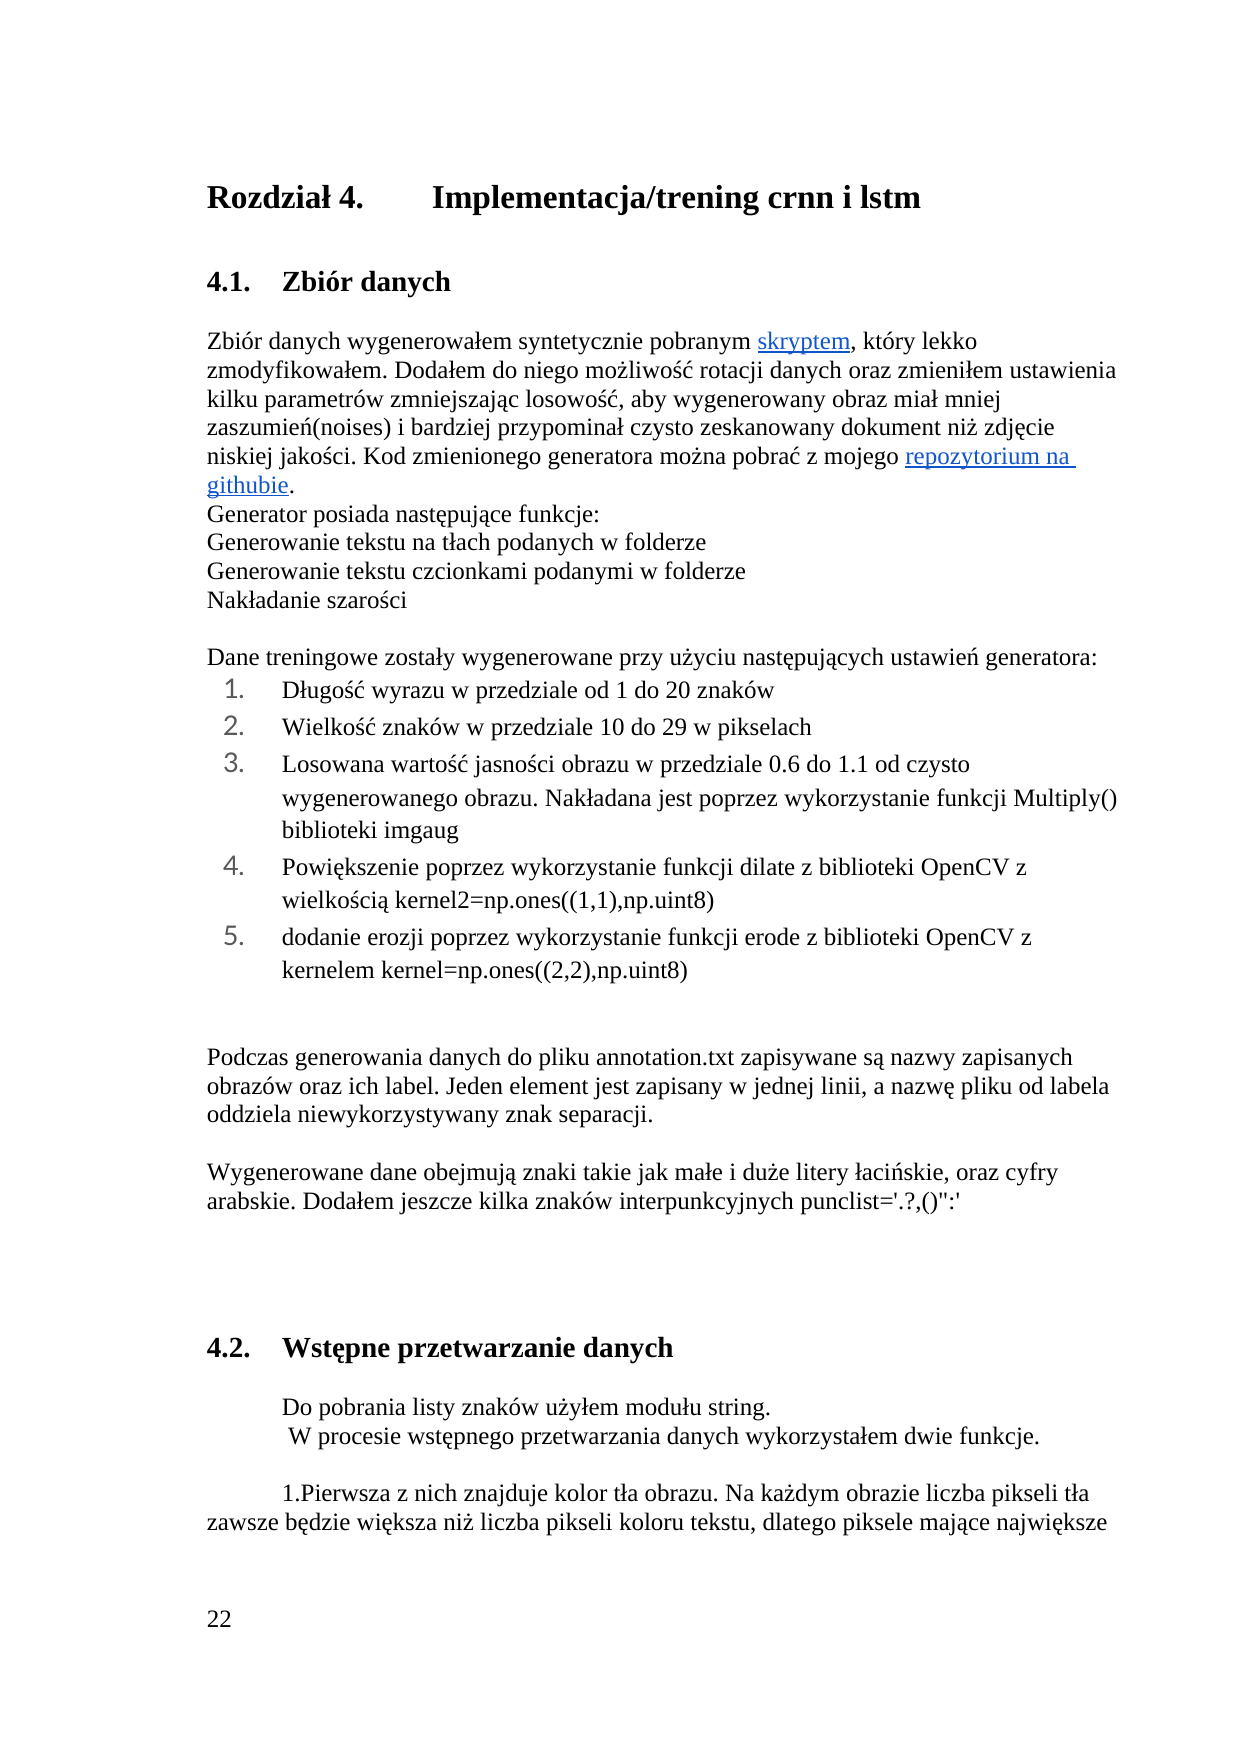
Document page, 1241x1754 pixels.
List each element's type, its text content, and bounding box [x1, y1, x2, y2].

text Generowanie tekstu czcionkami podanymi w folderze [207, 556, 1122, 585]
text Generator posiada następujące funkcje: [207, 499, 1122, 527]
text Zbiór danych wygenerowałem syntetycznie pobranym skryptem, który lekko zmodyfikowałem. Dodałem do niego możliwość rotacji danych oraz zmieniłem ustawienia kilku parametrów zmniejszając losowość, aby wygenerowany obraz miał mniej zaszumień(noises) i bardziej przypominał czysto zeskanowany dokument niż zdjęcie niskiej jakości. Kod zmienionego generatora można pobrać z mojego repozytorium na githubie. [207, 326, 1122, 499]
list Wielkość znaków w przedziale 10 do 29 w pikselach [244, 708, 1122, 741]
text Nakładanie szarości [207, 585, 1122, 614]
subtitle Implementacja/trening crnn i lstm [207, 177, 1122, 216]
text Dane treningowe zostały wygenerowane przy użyciu następujących ustawień generatora: [207, 642, 1122, 671]
subtitle Wstępne przetwarzanie danych [207, 1330, 1122, 1364]
text Podczas generowania danych do pliku annotation.txt zapisywane są nazwy zapisanych obrazów oraz ich label. Jeden element jest zapisany w jednej linii, a nazwę pliku od labela oddziela niewykorzystywany znak separacji. [207, 1042, 1122, 1128]
text Wygenerowane dane obejmują znaki takie jak małe i duże litery łacińskie, oraz cyfry arabskie. Dodałem jeszcze kilka znaków interpunkcyjnych punclist='.?,()":' [207, 1157, 1122, 1214]
subtitle Zbiór danych [207, 264, 1122, 298]
text Do pobrania listy znaków użyłem modułu string. [207, 1392, 1122, 1421]
text W procesie wstępnego przetwarzania danych wykorzystałem dwie funkcje. [207, 1421, 1122, 1450]
list dodanie erozji poprzez wykorzystanie funkcji erode z biblioteki OpenCV z kernelem kernel=np.ones((2,2),np.uint8) [244, 918, 1122, 984]
list Długość wyrazu w przedziale od 1 do 20 znaków [244, 671, 1122, 704]
text Generowanie tekstu na tłach podanych w folderze [207, 527, 1122, 556]
list Powiększenie poprzez wykorzystanie funkcji dilate z biblioteki OpenCV z wielkością kernel2=np.ones((1,1),np.uint8) [244, 849, 1122, 914]
list Losowana wartość jasności obrazu w przedziale 0.6 do 1.1 od czysto wygenerowanego obrazu. Nakładana jest poprzez wykorzystanie funkcji Multiply() biblioteki imgaug [244, 746, 1122, 844]
